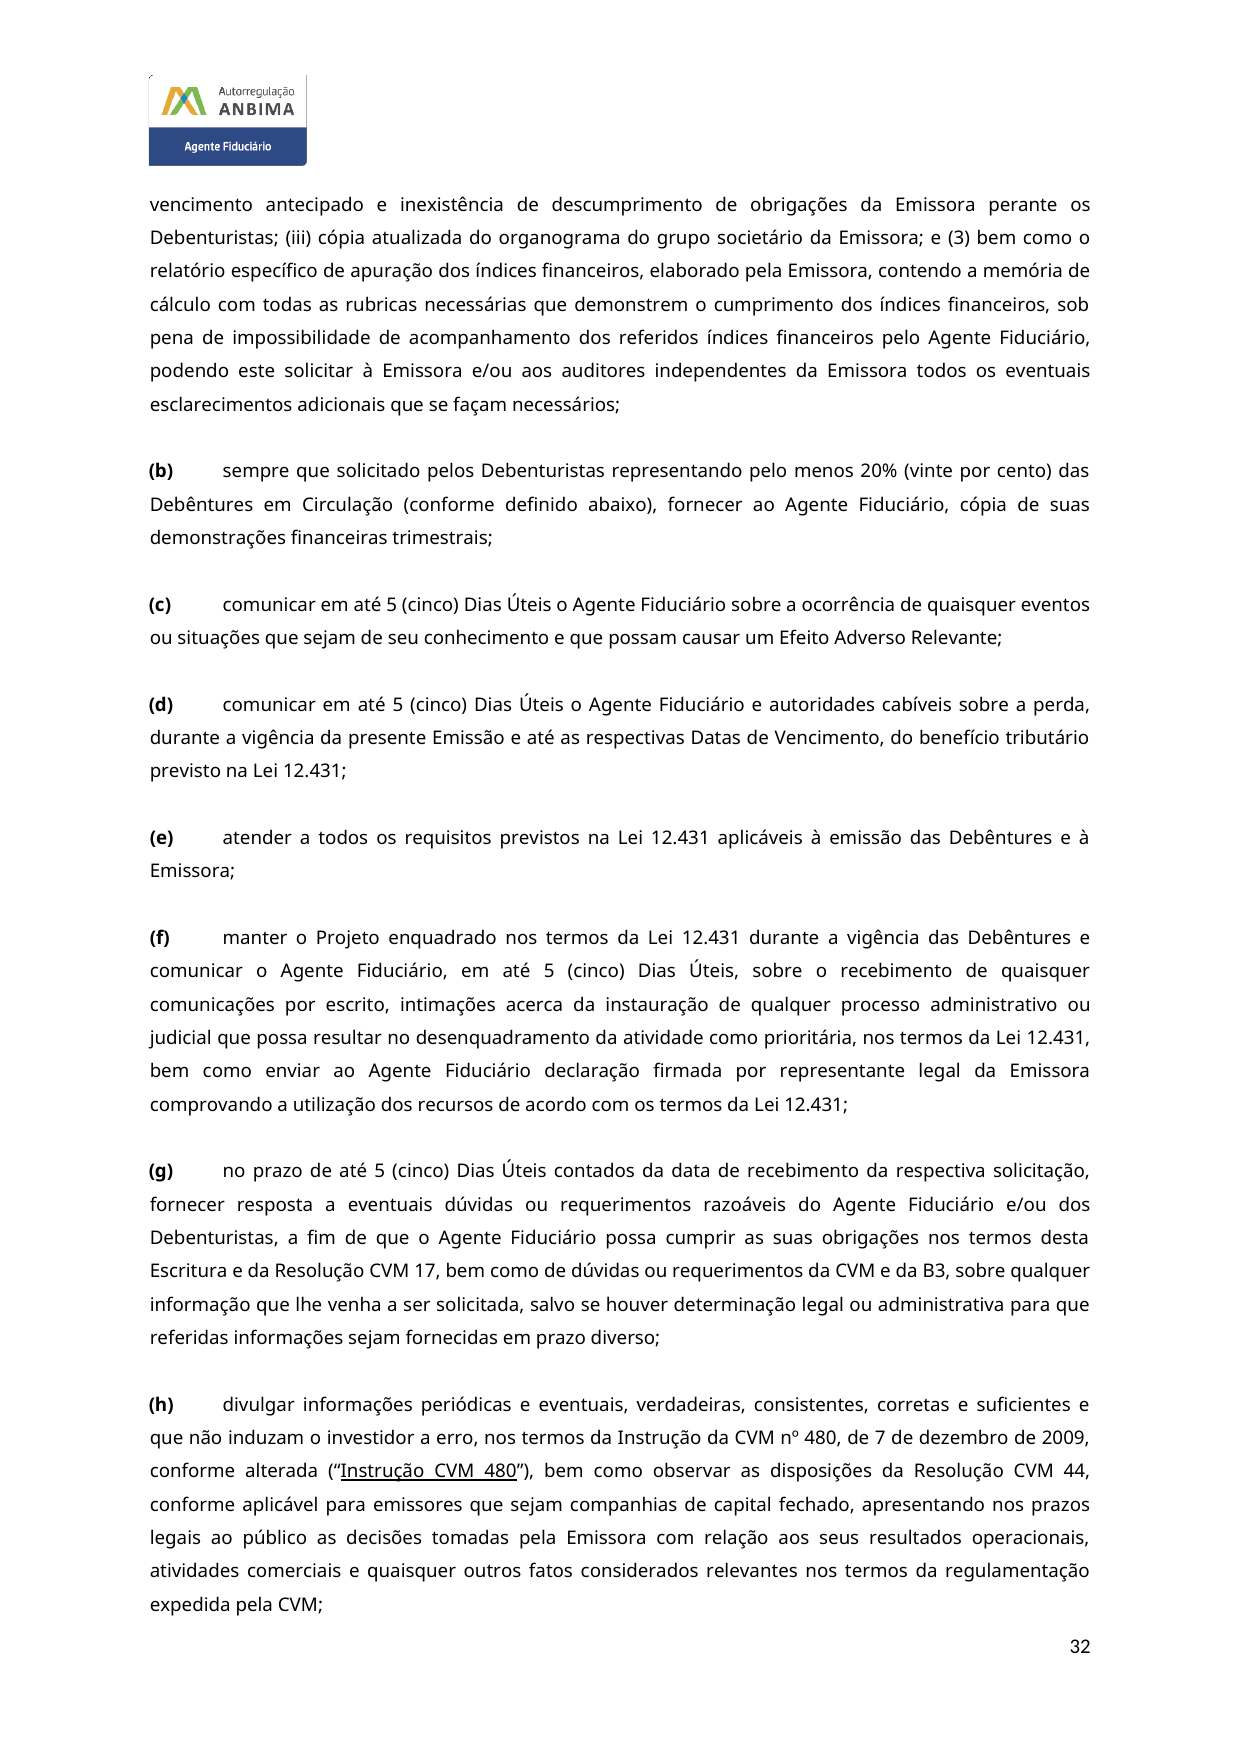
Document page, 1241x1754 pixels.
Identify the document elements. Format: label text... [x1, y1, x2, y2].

list comunicar em até 5 (cinco) Dias Úteis o Agente Fiduciário e autoridades cabíveis sobre a perda, durante a vigência da presente Emissão e até as respectivas Datas de Vencimento, do benefício tributário previsto na Lei 12.431; [148, 684, 1091, 784]
picture [148, 75, 307, 166]
list divulgar informações periódicas e eventuais, verdadeiras, consistentes, corretas e suficientes e que não induzam o investidor a erro, nos termos da Instrução da CVM nº 480, de 7 de dezembro de 2009, conforme alterada (“Instrução CVM 480”), bem como observar as disposições da Resolução CVM 44, conforme aplicável para emissores que sejam companhias de capital fechado, apresentando nos prazos legais ao público as decisões tomadas pela Emissora com relação aos seus resultados operacionais, atividades comerciais e quaisquer outros fatos considerados relevantes nos termos da regulamentação expedida pela CVM; [148, 1384, 1091, 1618]
list sempre que solicitado pelos Debenturistas representando pelo menos 20% (vinte por cento) das Debêntures em Circulação (conforme definido abaixo), fornecer ao Agente Fiduciário, cópia de suas demonstrações financeiras trimestrais; [148, 451, 1091, 551]
list comunicar em até 5 (cinco) Dias Úteis o Agente Fiduciário sobre a ocorrência de quaisquer eventos ou situações que sejam de seu conhecimento e que possam causar um Efeito Adverso Relevante; [148, 584, 1091, 651]
list manter o Projeto enquadrado nos termos da Lei 12.431 durante a vigência das Debêntures e comunicar o Agente Fiduciário, em até 5 (cinco) Dias Úteis, sobre o recebimento de quaisquer comunicações por escrito, intimações acerca da instauração de qualquer processo administrativo ou judicial que possa resultar no desenquadramento da atividade como prioritária, nos termos da Lei 12.431, bem como enviar ao Agente Fiduciário declaração firmada por representante legal da Emissora comprovando a utilização dos recursos de acordo com os termos da Lei 12.431; [149, 918, 1091, 1118]
list no prazo de até 5 (cinco) Dias Úteis contados da data de recebimento da respectiva solicitação, fornecer resposta a eventuais dúvidas ou requerimentos razoáveis do Agente Fiduciário e/ou dos Debenturistas, a fim de que o Agente Fiduciário possa cumprir as suas obrigações nos termos desta Escritura e da Resolução CVM 17, bem como de dúvidas ou requerimentos da CVM e da B3, sobre qualquer informação que lhe venha a ser solicitada, salvo se houver determinação legal ou administrativa para que referidas informações sejam fornecidas em prazo diverso; [148, 1151, 1091, 1351]
list atender a todos os requisitos previstos na Lei 12.431 aplicáveis à emissão das Debêntures e à Emissora; [149, 818, 1091, 884]
